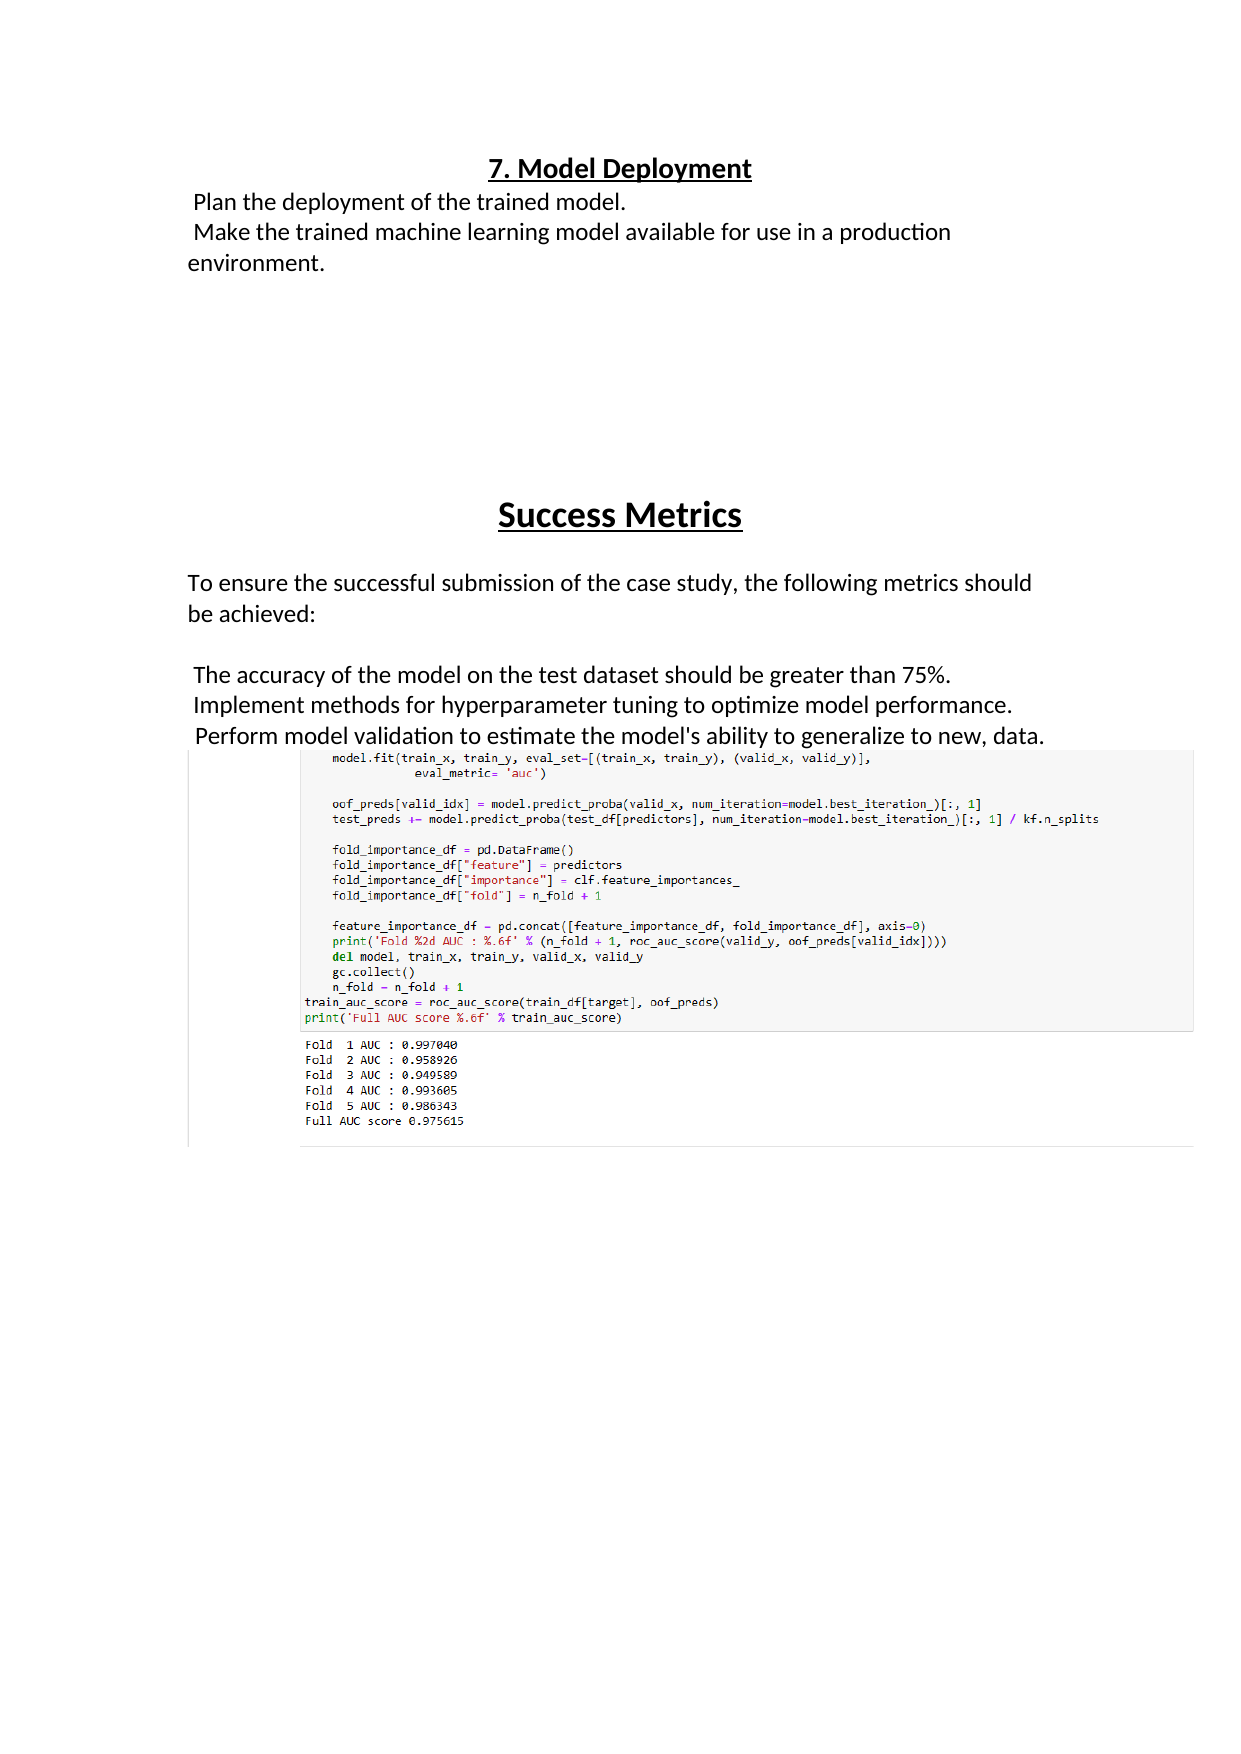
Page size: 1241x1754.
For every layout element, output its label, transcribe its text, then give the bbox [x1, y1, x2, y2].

text Implement methods for hyperparameter tuning to optimize model performance. [187, 689, 1053, 720]
text 7. Model Deployment [187, 150, 1053, 186]
text To ensure the successful submission of the case study, the following metrics should be achieved: [187, 567, 1053, 628]
text Make the trained machine learning model available for use in a production environment. [187, 216, 1053, 277]
text Plan the deployment of the trained model. [187, 186, 1053, 216]
text Perform model validation to estimate the model's ability to generalize to new, data. [187, 720, 1053, 750]
text The accuracy of the model on the test dataset should be greater than 75%. [187, 659, 1053, 689]
picture [187, 750, 1194, 1147]
text Success Metrics [187, 491, 1053, 537]
